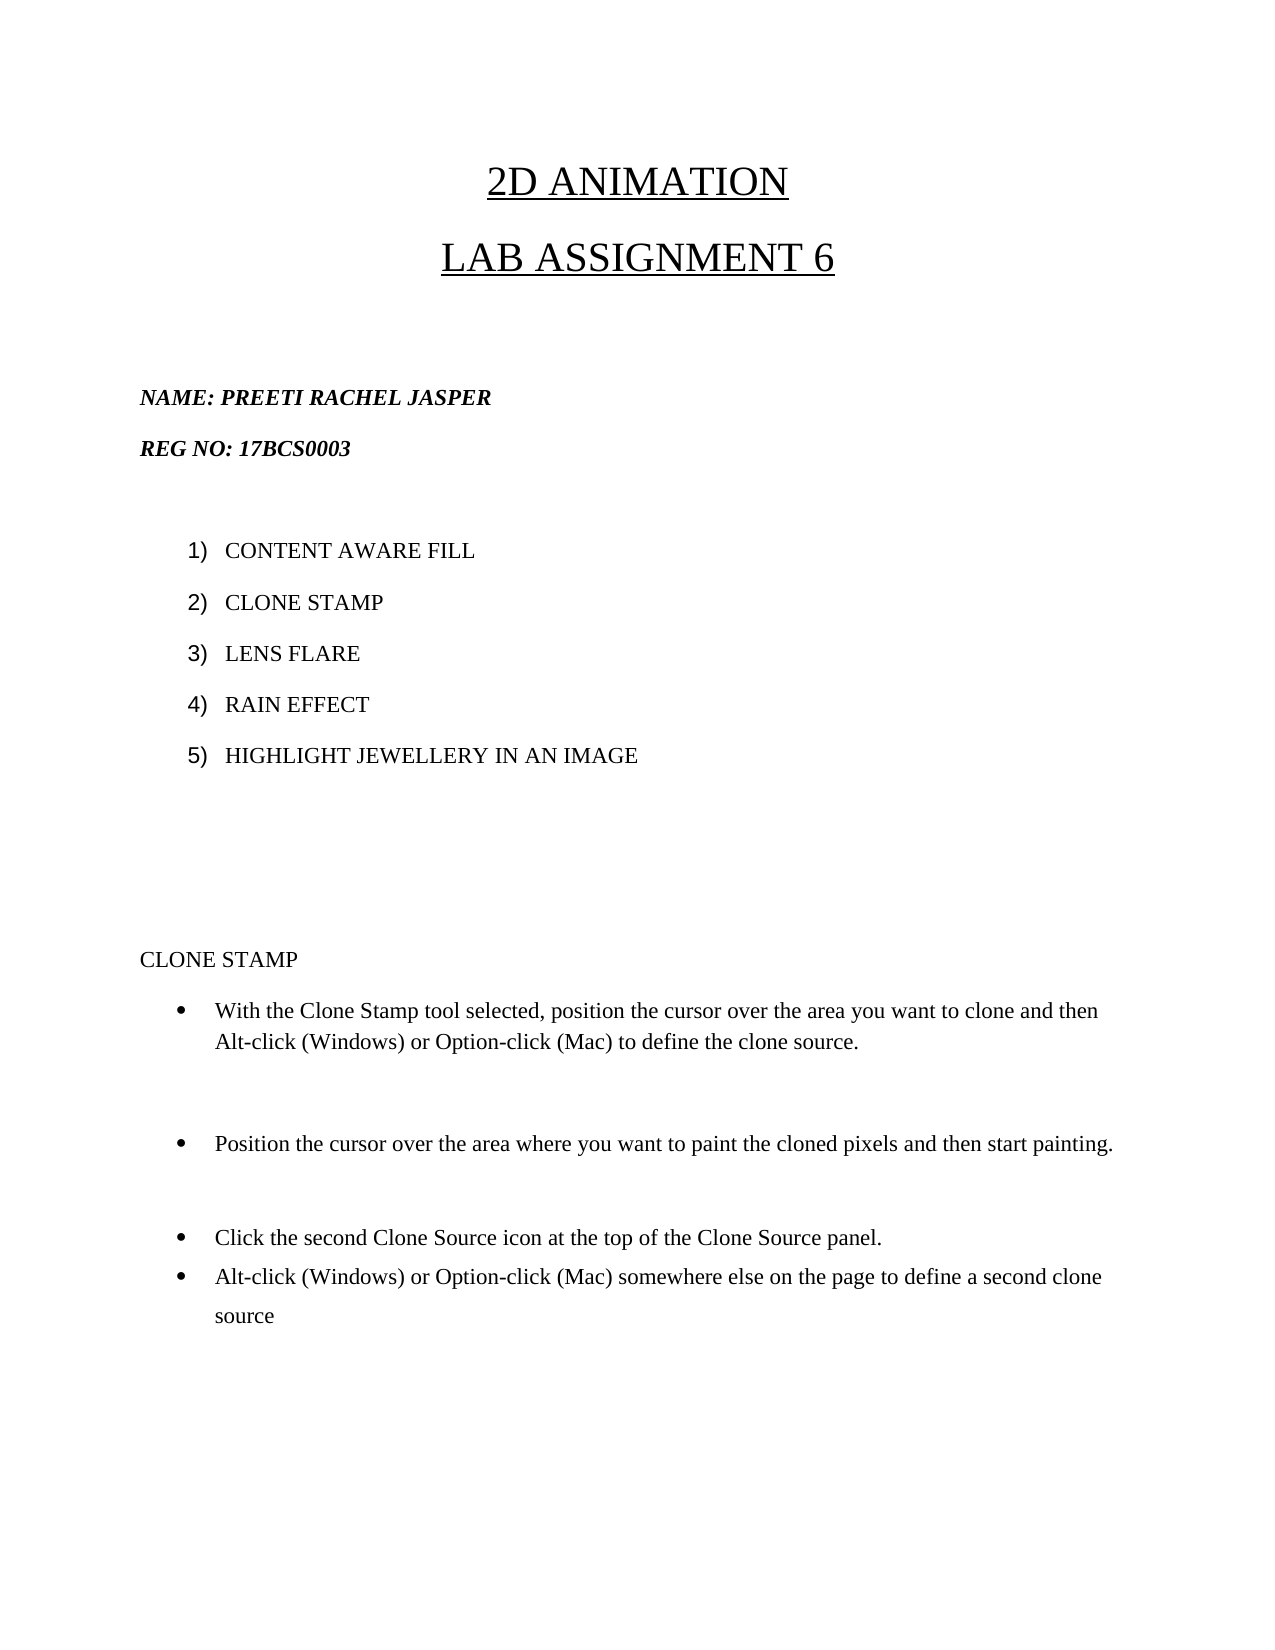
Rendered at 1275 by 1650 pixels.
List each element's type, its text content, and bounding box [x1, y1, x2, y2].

text REG NO: 17BCS0003 [139, 435, 1135, 461]
text 2D ANIMATION [139, 156, 1135, 204]
text LAB ASSIGNMENT 6 [139, 232, 1135, 280]
list RAIN EFFECT [187, 691, 1135, 717]
list CONTENT AWARE FILL [187, 537, 1135, 564]
list HIGHLIGHT JEWELLERY IN AN IMAGE [187, 742, 1135, 769]
list Alt-click (Windows) or Option-click (Mac) somewhere else on the page to define a second clone source [177, 1250, 1135, 1328]
list LENS FLARE [187, 640, 1135, 666]
list With the Clone Stamp tool selected, position the cursor over the area you want to clone and then Alt-click (Windows) or Option-click (Mac) to define the clone source. [177, 998, 1135, 1054]
text NAME: PREETI RACHEL JASPER [139, 384, 1135, 410]
list Position the cursor over the area where you want to paint the cloned pixels and then start painting. [177, 1130, 1135, 1156]
list CLONE STAMP [187, 588, 1135, 615]
list Click the second Clone Source icon at the top of the Clone Source panel. [177, 1211, 1135, 1250]
text CLONE STAMP [139, 947, 1135, 973]
